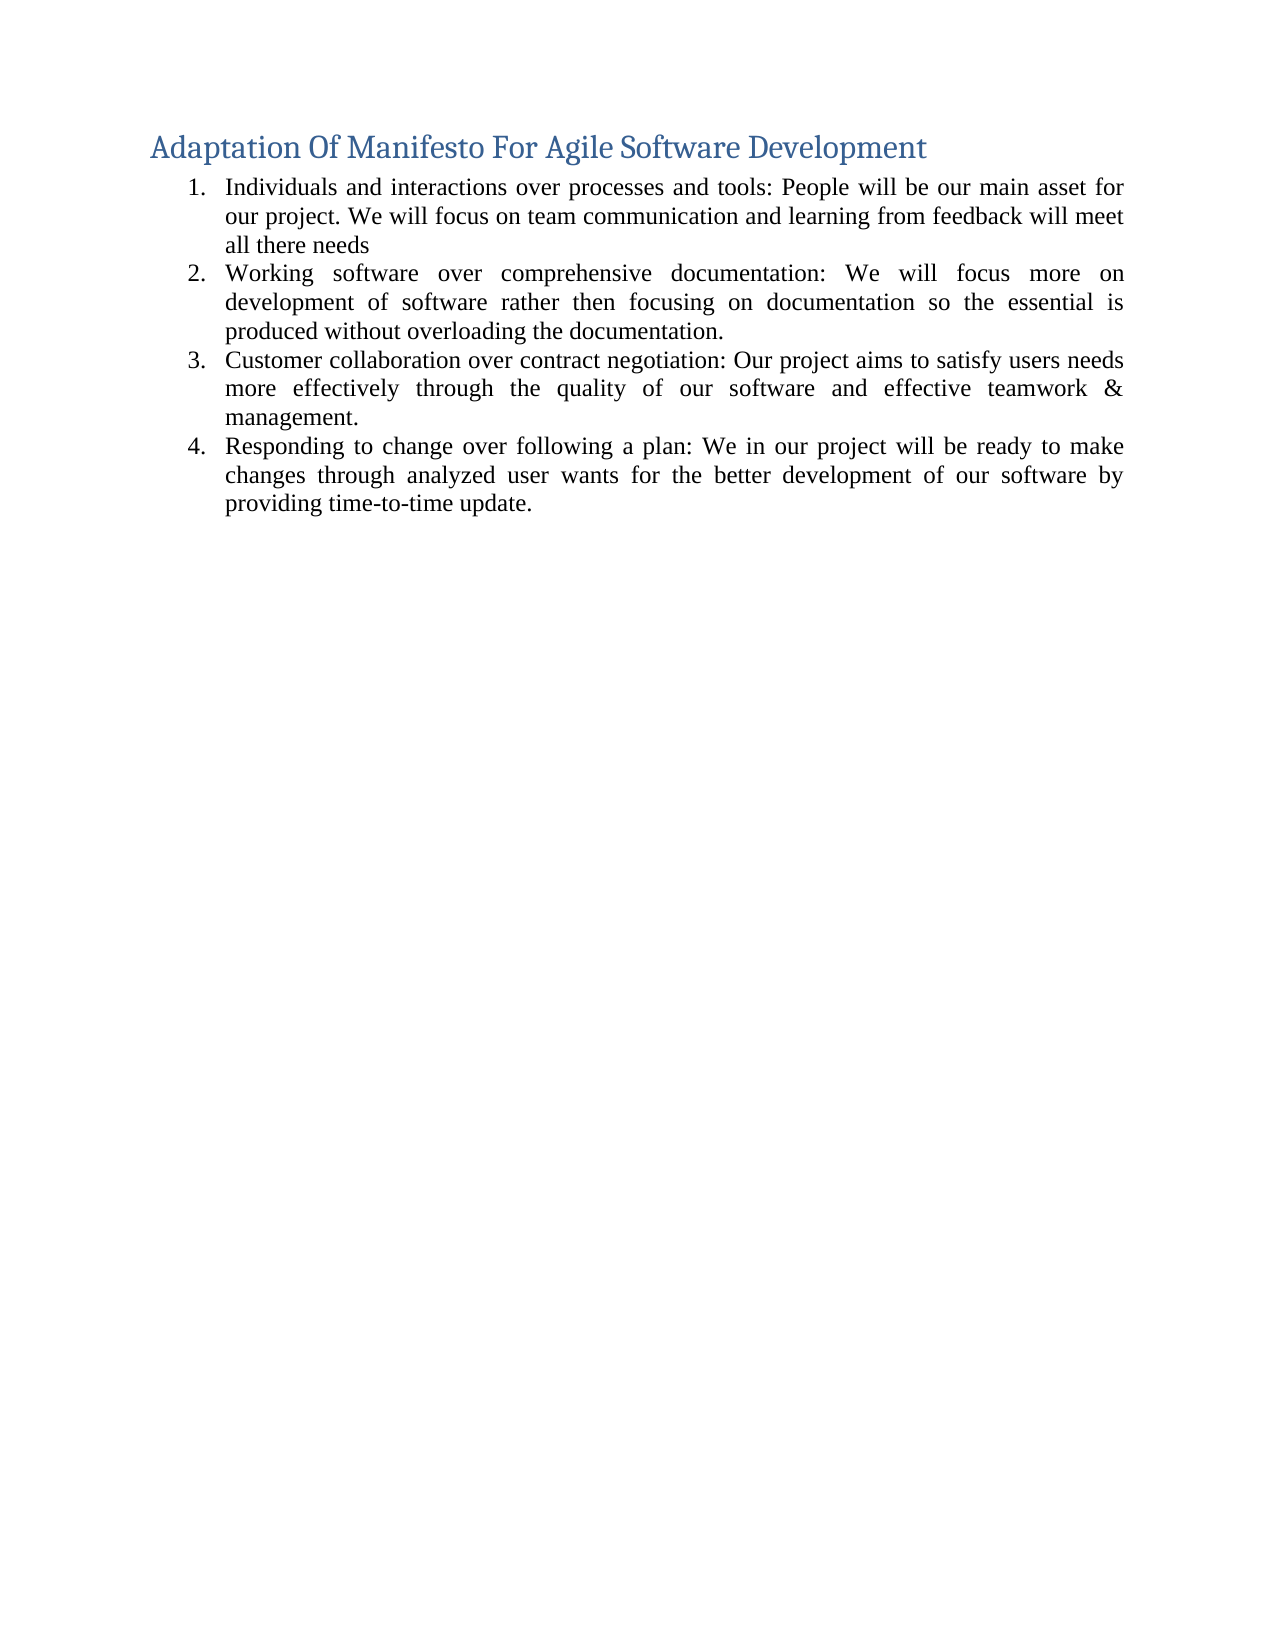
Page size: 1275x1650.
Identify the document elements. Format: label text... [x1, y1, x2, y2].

list Customer collaboration over contract negotiation: Our project aims to satisfy users needs more effectively through the quality of our software and effective teamwork & management. [187, 345, 1125, 431]
list Working software over comprehensive documentation: We will focus more on development of software rather then focusing on documentation so the essential is produced without overloading the documentation. [187, 258, 1125, 345]
list Individuals and interactions over processes and tools: People will be our main asset for our project. We will focus on team communication and learning from feedback will meet all there needs [187, 172, 1125, 258]
list Responding to change over following a plan: We in our project will be ready to make changes through analyzed user wants for the better development of our software by providing time-to-time update. [187, 431, 1125, 517]
subtitle Adaptation Of Manifesto For Agile Software Development [150, 128, 1125, 166]
